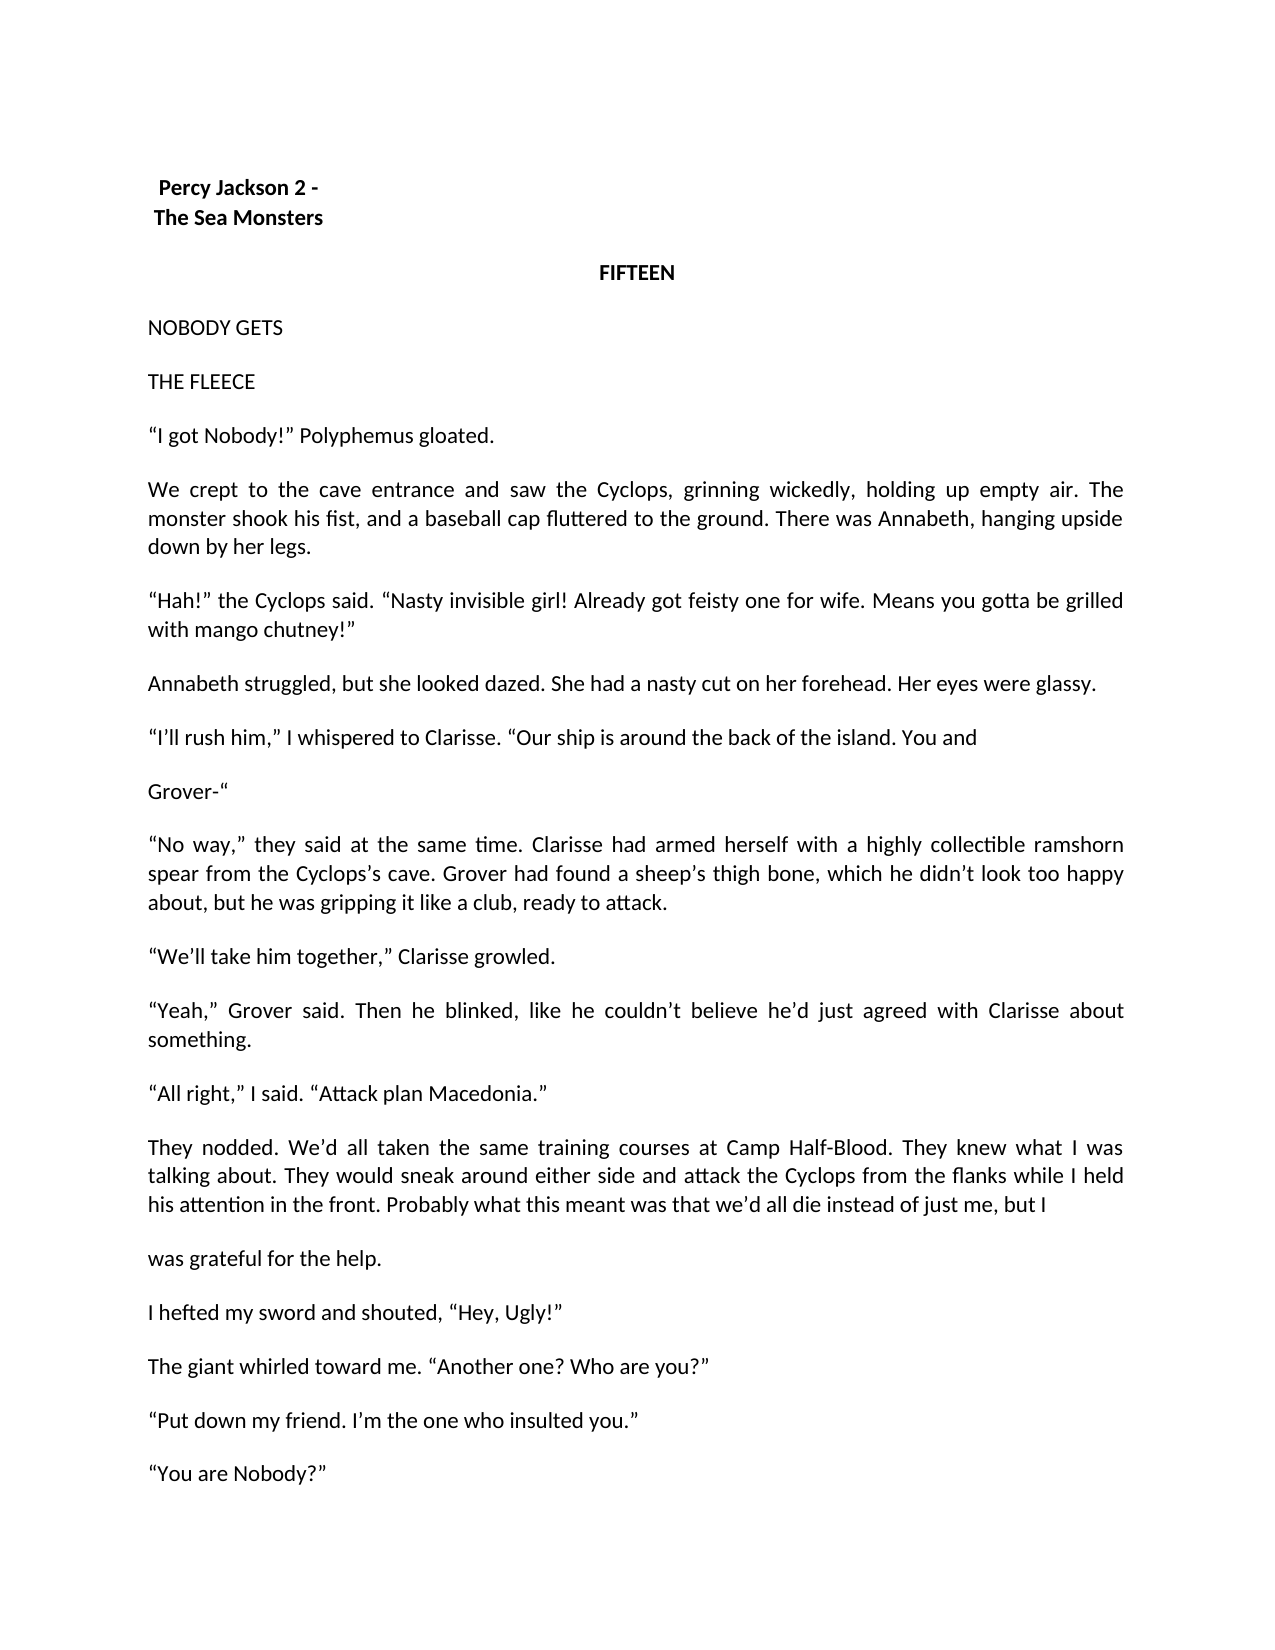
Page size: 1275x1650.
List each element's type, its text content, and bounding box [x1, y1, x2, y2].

text Grover-“ [148, 777, 1126, 805]
text “All right,” I said. “Attack plan Macedonia.” [148, 1079, 1126, 1107]
text NOBODY GETS [148, 313, 1126, 341]
text “Yeah,” Grover said. Then he blinked, like he couldn’t believe he’d just agreed with Clarisse about something. [148, 996, 1126, 1053]
text was grateful for the help. [148, 1244, 1126, 1272]
text “I got Nobody!” Polyphemus gloated. [148, 421, 1126, 449]
text We crept to the cave entrance and saw the Cyclops, grinning wickedly, holding up empty air. The monster shook his fist, and a baseball cap fluttered to the ground. There was Annabeth, hanging upside down by her legs. [148, 475, 1126, 561]
subtitle Percy Jackson 2 - The Sea Monsters [148, 173, 329, 231]
text “We’ll take him together,” Clarisse growled. [148, 942, 1126, 970]
text Annabeth struggled, but she looked dazed. She had a nasty cut on her forehead. Her eyes were glassy. [148, 669, 1126, 697]
text “I’ll rush him,” I whispered to Clarisse. “Our ship is around the back of the island. You and [148, 723, 1126, 751]
text I hefted my sword and shouted, “Hey, Ugly!” [148, 1298, 1126, 1326]
text “Put down my friend. I’m the one who insulted you.” [148, 1406, 1126, 1434]
text THE FLEECE [148, 367, 1126, 395]
text “No way,” they said at the same time. Clarisse had armed herself with a highly collectible ramshorn spear from the Cyclops’s cave. Grover had found a sheep’s thigh bone, which he didn’t look too happy about, but he was gripping it like a club, ready to attack. [148, 831, 1126, 916]
subtitle FIFTEEN [148, 258, 1127, 286]
text The giant whirled toward me. “Another one? Who are you?” [148, 1352, 1126, 1380]
text They nodded. We’d all taken the same training courses at Camp Half-Blood. They knew what I was talking about. They would sneak around either side and attack the Cyclops from the flanks while I held his attention in the front. Probably what this meant was that we’d all die instead of just me, but I [148, 1133, 1126, 1218]
text “Hah!” the Cyclops said. “Nasty invisible girl! Already got feisty one for wife. Means you gotta be grilled with mango chutney!” [148, 586, 1126, 643]
text “You are Nobody?” [148, 1459, 1126, 1488]
